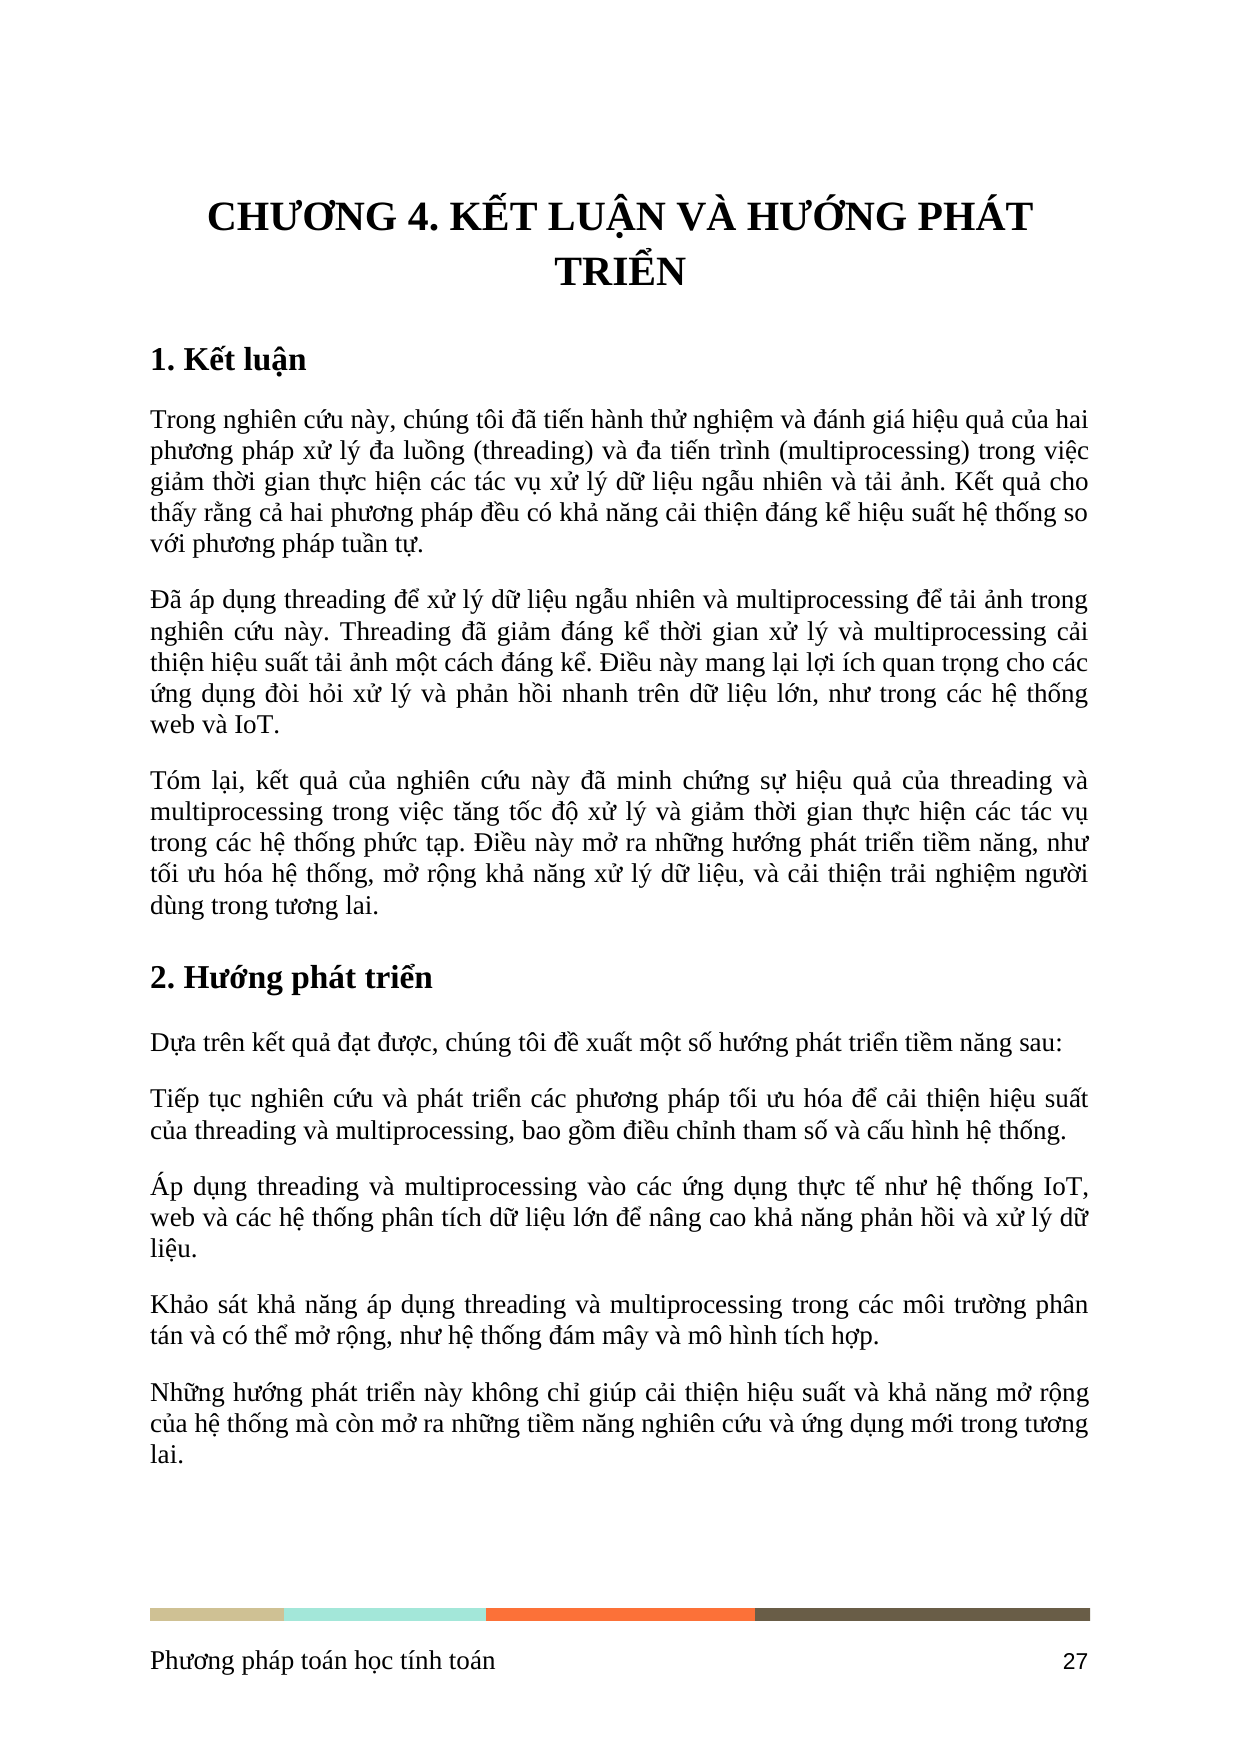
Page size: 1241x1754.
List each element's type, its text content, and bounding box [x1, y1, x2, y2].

text Áp dụng threading và multiprocessing vào các ứng dụng thực tế như hệ thống IoT, web và các hệ thống phân tích dữ liệu lớn để nâng cao khả năng phản hồi và xử lý dữ liệu. [150, 1170, 1090, 1263]
subtitle 1. Kết luận [150, 339, 1090, 378]
subtitle CHƯƠNG 4. KẾT LUẬN VÀ HƯỚNG PHÁT TRIỂN [150, 192, 1090, 295]
text Dựa trên kết quả đạt được, chúng tôi đề xuất một số hướng phát triển tiềm năng sau: [150, 1026, 1090, 1058]
text Trong nghiên cứu này, chúng tôi đã tiến hành thử nghiệm và đánh giá hiệu quả của hai phương pháp xử lý đa luồng (threading) và đa tiến trình (multiprocessing) trong việc giảm thời gian thực hiện các tác vụ xử lý dữ liệu ngẫu nhiên và tải ảnh. Kết quả cho thấy rằng cả hai phương pháp đều có khả năng cải thiện đáng kể hiệu suất hệ thống so với phương pháp tuần tự. [150, 403, 1090, 558]
text Những hướng phát triển này không chỉ giúp cải thiện hiệu suất và khả năng mở rộng của hệ thống mà còn mở ra những tiềm năng nghiên cứu và ứng dụng mới trong tương lai. [150, 1376, 1090, 1469]
picture [150, 1608, 1091, 1621]
text Khảo sát khả năng áp dụng threading và multiprocessing trong các môi trường phân tán và có thể mở rộng, như hệ thống đám mây và mô hình tích hợp. [150, 1288, 1090, 1351]
text Đã áp dụng threading để xử lý dữ liệu ngẫu nhiên và multiprocessing để tải ảnh trong nghiên cứu này. Threading đã giảm đáng kể thời gian xử lý và multiprocessing cải thiện hiệu suất tải ảnh một cách đáng kể. Điều này mang lại lợi ích quan trọng cho các ứng dụng đòi hỏi xử lý và phản hồi nhanh trên dữ liệu lớn, như trong các hệ thống web và IoT. [150, 583, 1090, 739]
text Tiếp tục nghiên cứu và phát triển các phương pháp tối ưu hóa để cải thiện hiệu suất của threading và multiprocessing, bao gồm điều chỉnh tham số và cấu hình hệ thống. [150, 1083, 1090, 1145]
text Tóm lại, kết quả của nghiên cứu này đã minh chứng sự hiệu quả của threading và multiprocessing trong việc tăng tốc độ xử lý và giảm thời gian thực hiện các tác vụ trong các hệ thống phức tạp. Điều này mở ra những hướng phát triển tiềm năng, như tối ưu hóa hệ thống, mở rộng khả năng xử lý dữ liệu, và cải thiện trải nghiệm người dùng trong tương lai. [150, 764, 1090, 920]
subtitle 2. Hướng phát triển [150, 957, 1090, 996]
